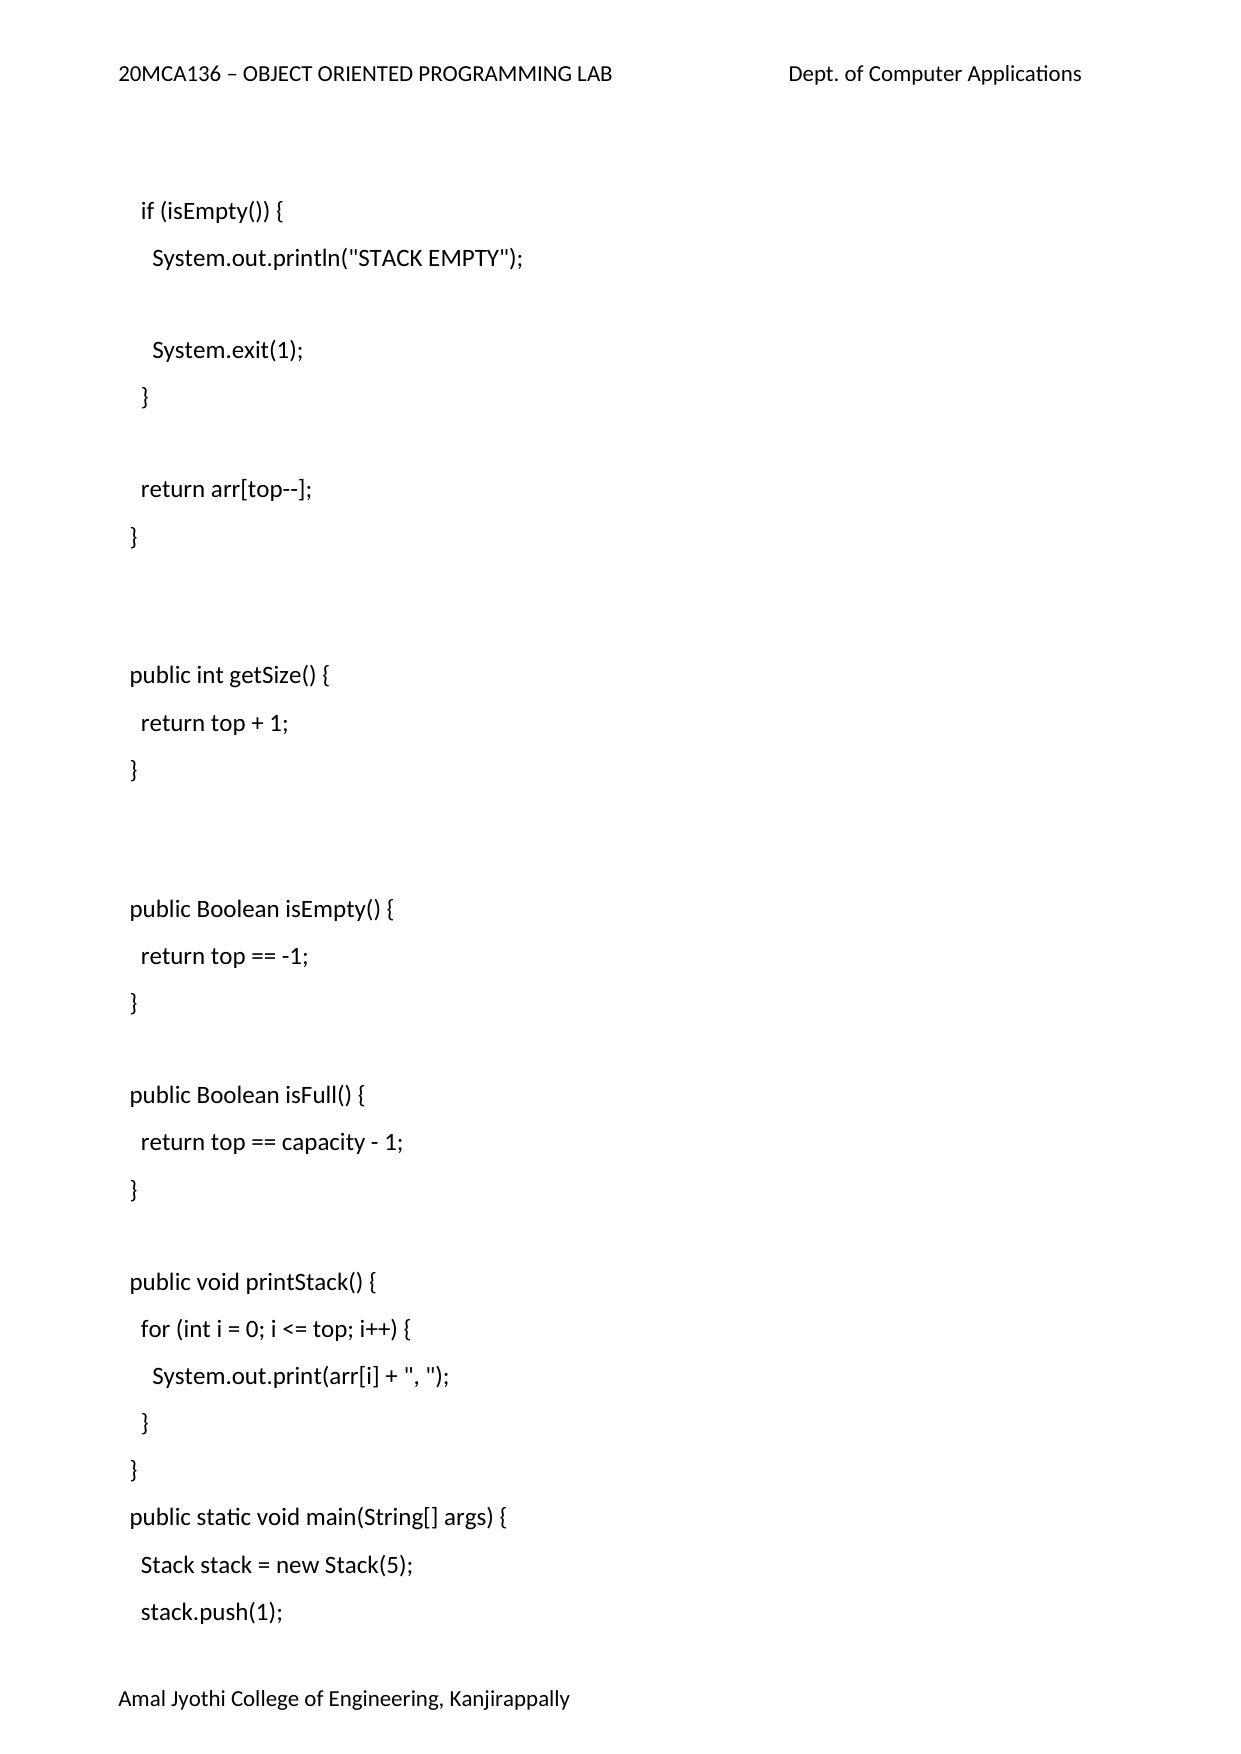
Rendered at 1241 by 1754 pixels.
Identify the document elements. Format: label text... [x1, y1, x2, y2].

text } [118, 521, 1167, 551]
text public Boolean isFull() { [118, 1079, 1167, 1110]
text } [118, 754, 1167, 784]
text System.exit(1); [118, 334, 1167, 365]
text System.out.print(arr[i] + ", "); [118, 1360, 1167, 1391]
text public static void main(String[] args) { [118, 1502, 1167, 1532]
text } [118, 1407, 1167, 1438]
text public void printStack() { [118, 1266, 1167, 1296]
text stack.push(1); [118, 1596, 1167, 1626]
text public Boolean isEmpty() { [118, 893, 1167, 924]
text } [118, 987, 1167, 1018]
text System.out.println("STACK EMPTY"); [118, 242, 1167, 273]
text return arr[top--]; [118, 473, 1167, 504]
text if (isEmpty()) { [118, 195, 1167, 226]
text } [118, 1174, 1167, 1204]
text for (int i = 0; i <= top; i++) { [118, 1313, 1167, 1343]
text return top == -1; [118, 940, 1167, 971]
text return top == capacity - 1; [118, 1127, 1167, 1157]
text } [118, 1454, 1167, 1485]
text return top + 1; [118, 707, 1167, 737]
text public int getSize() { [118, 660, 1167, 690]
text } [118, 382, 1167, 412]
text Stack stack = new Stack(5); [118, 1549, 1167, 1579]
